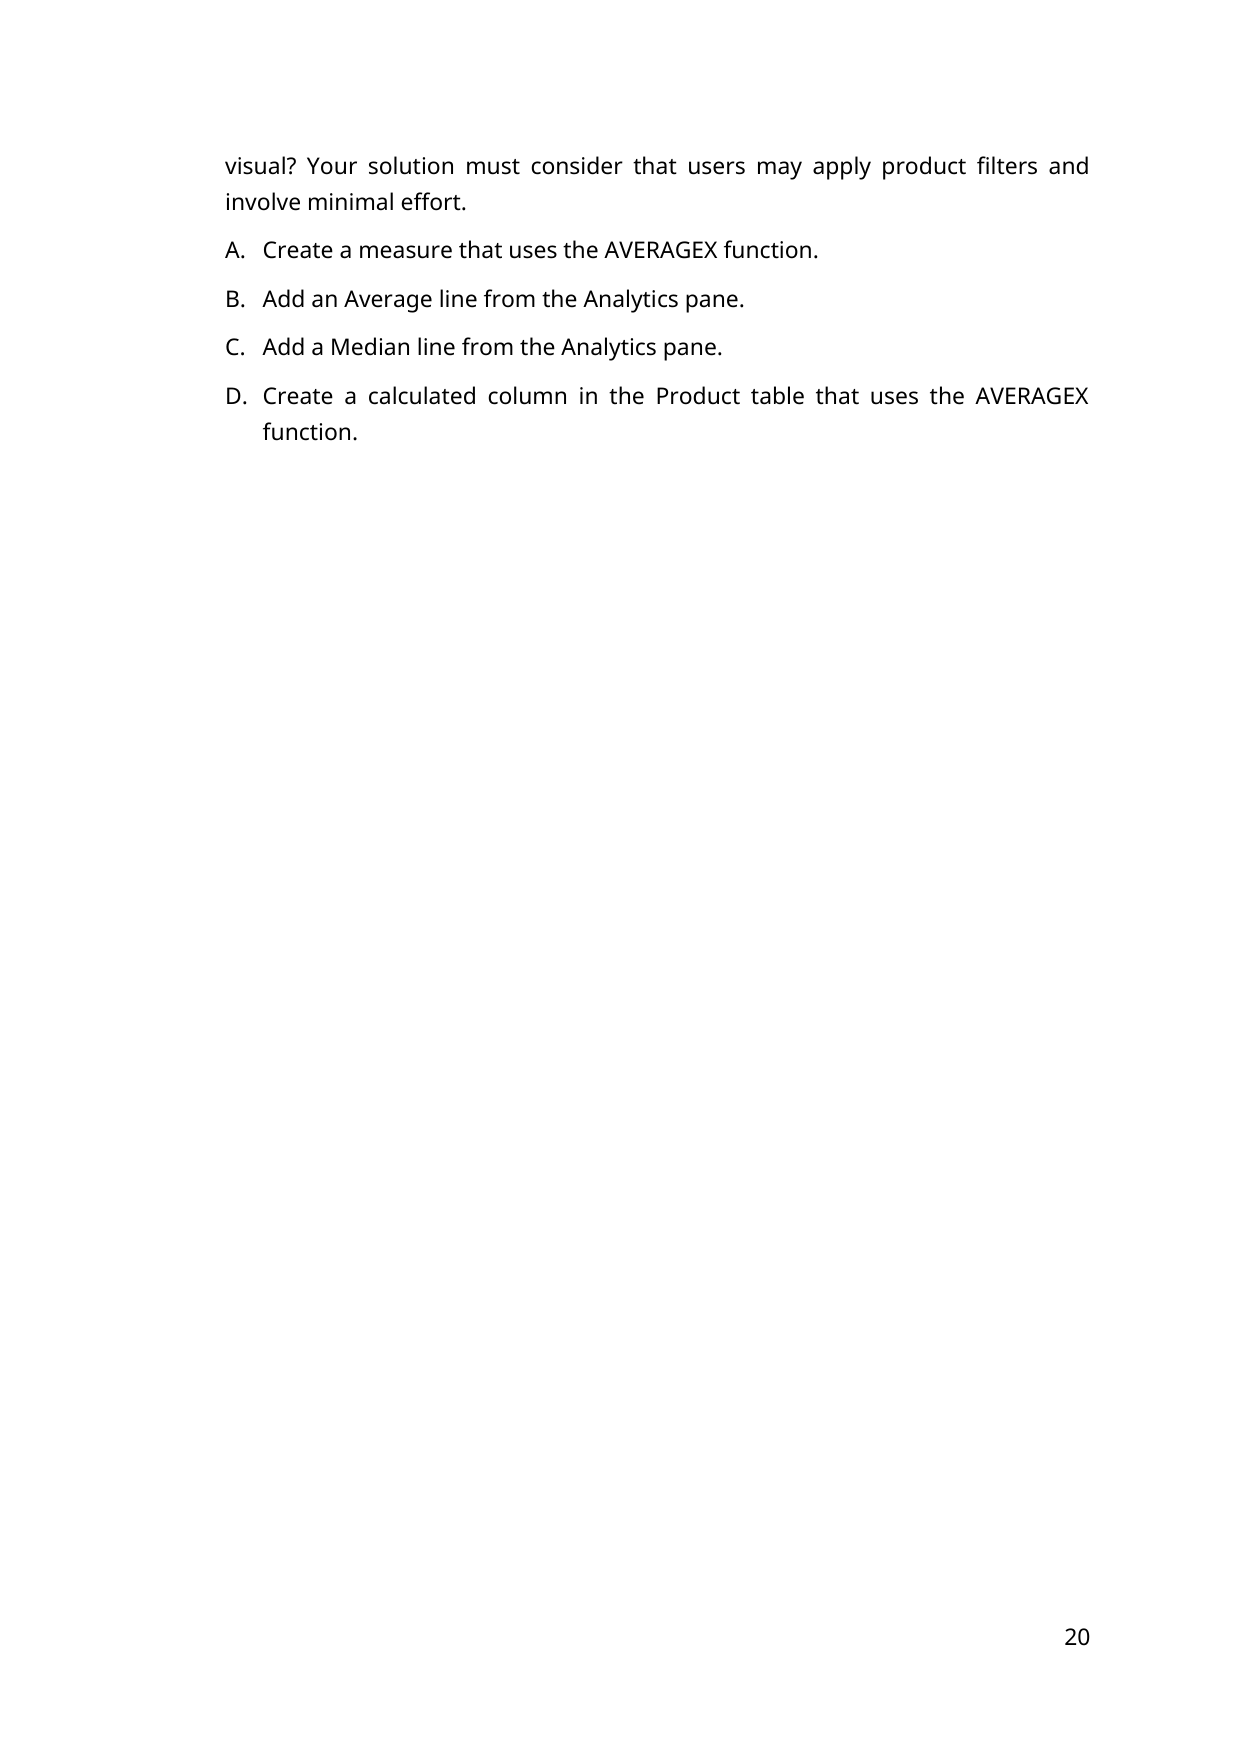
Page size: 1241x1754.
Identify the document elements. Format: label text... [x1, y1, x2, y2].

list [187, 150, 1090, 217]
list Create a measure that uses the AVERAGEX function. [225, 234, 1090, 266]
list Add an Average line from the Analytics pane. [225, 283, 1090, 314]
list Create a calculated column in the Product table that uses the AVERAGEX function. [225, 380, 1090, 447]
list Add a Median line from the Analytics pane. [225, 331, 1090, 362]
